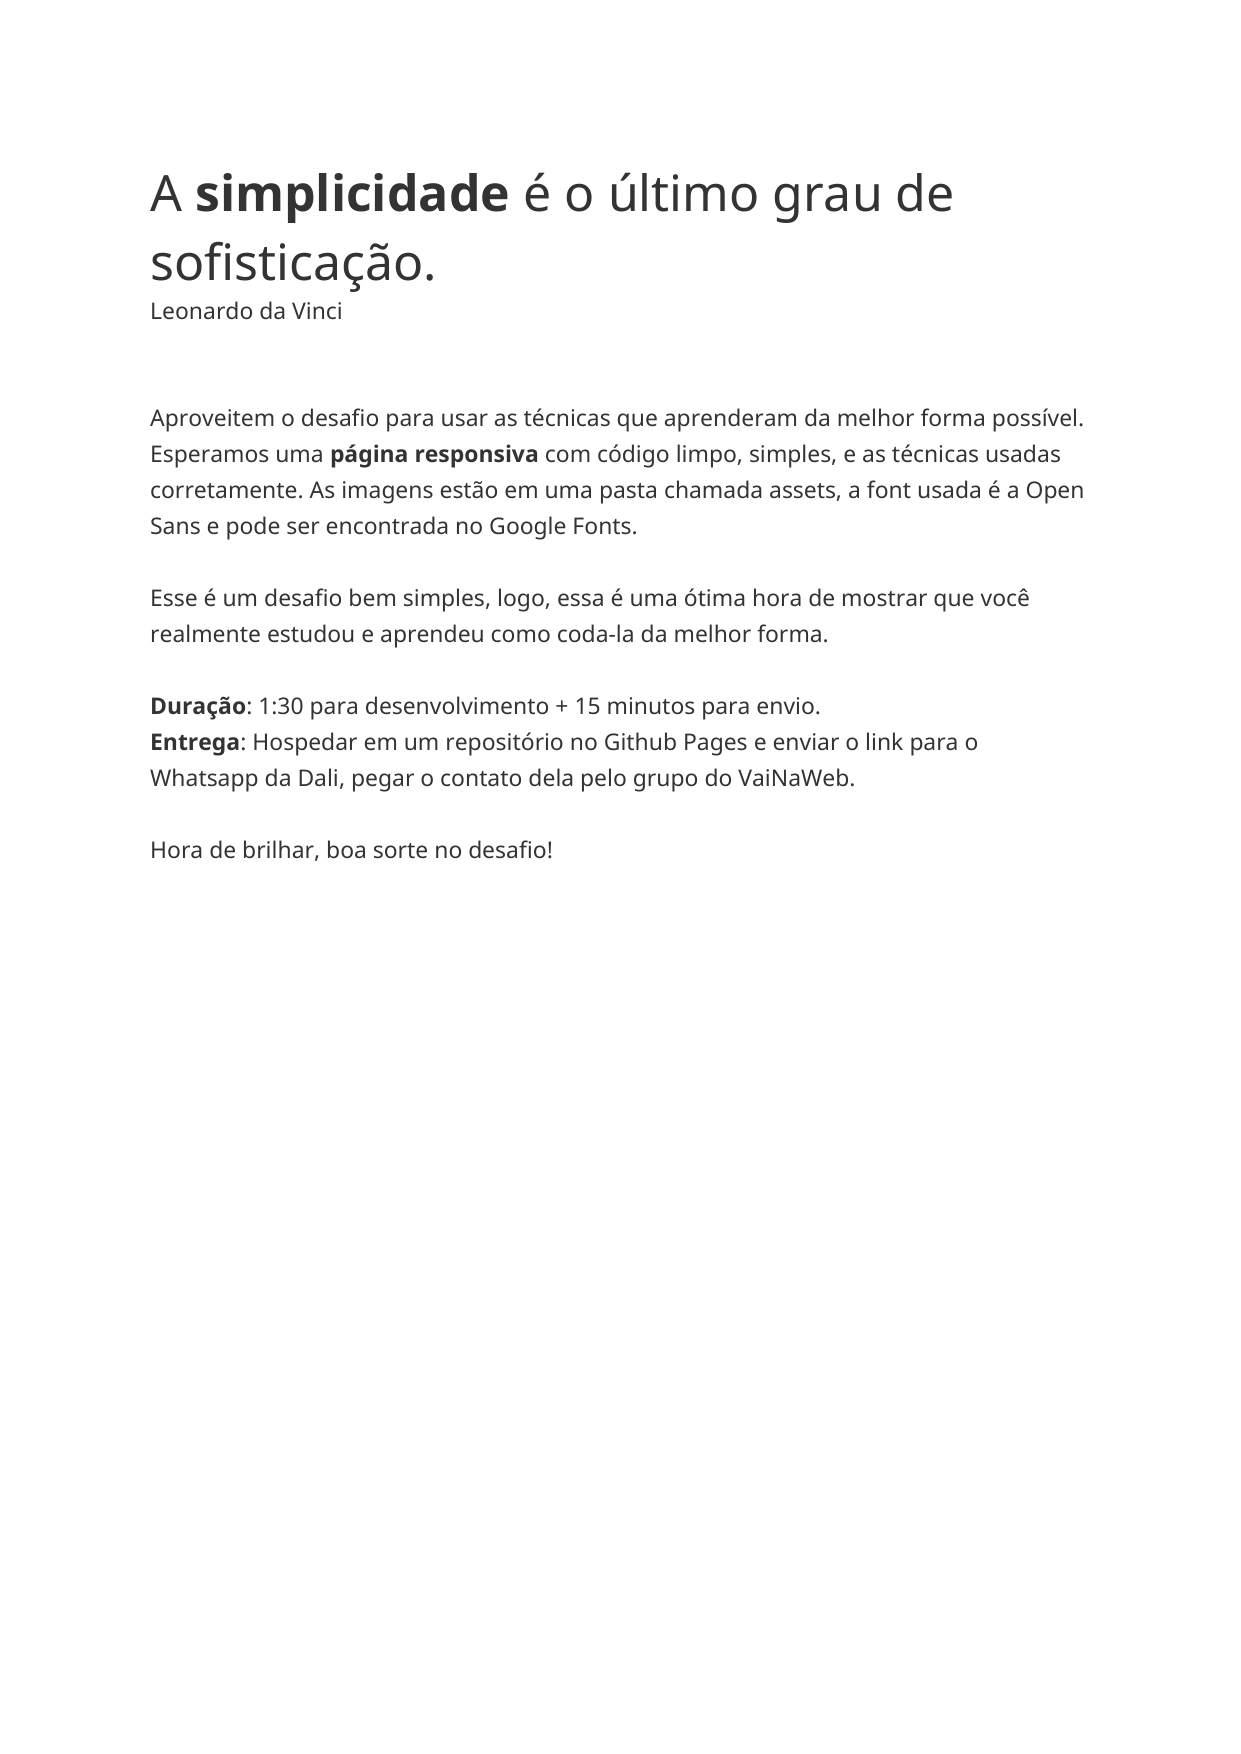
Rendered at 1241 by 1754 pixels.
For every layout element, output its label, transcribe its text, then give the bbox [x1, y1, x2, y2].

text Hora de brilhar, boa sorte no desafio! [150, 834, 1090, 865]
text Aproveitem o desafio para usar as técnicas que aprenderam da melhor forma possível. Esperamos uma página responsiva com código limpo, simples, e as técnicas usadas corretamente. As imagens estão em uma pasta chamada assets, a font usada é a Open Sans e pode ser encontrada no Google Fonts. [150, 402, 1090, 541]
text Esse é um desafio bem simples, logo, essa é uma ótima hora de mostrar que você realmente estudou e aprendeu como coda-la da melhor forma. [150, 582, 1090, 649]
text Leonardo da Vinci [150, 294, 1090, 326]
text Entrega: Hospedar em um repositório no Github Pages e enviar o link para o Whatsapp da Dali, pegar o contato dela pelo grupo do VaiNaWeb. [150, 726, 1090, 793]
text Duração: 1:30 para desenvolvimento + 15 minutos para envio. [150, 690, 1090, 721]
text A simplicidade é o último grau de sofisticação. [150, 158, 1090, 294]
